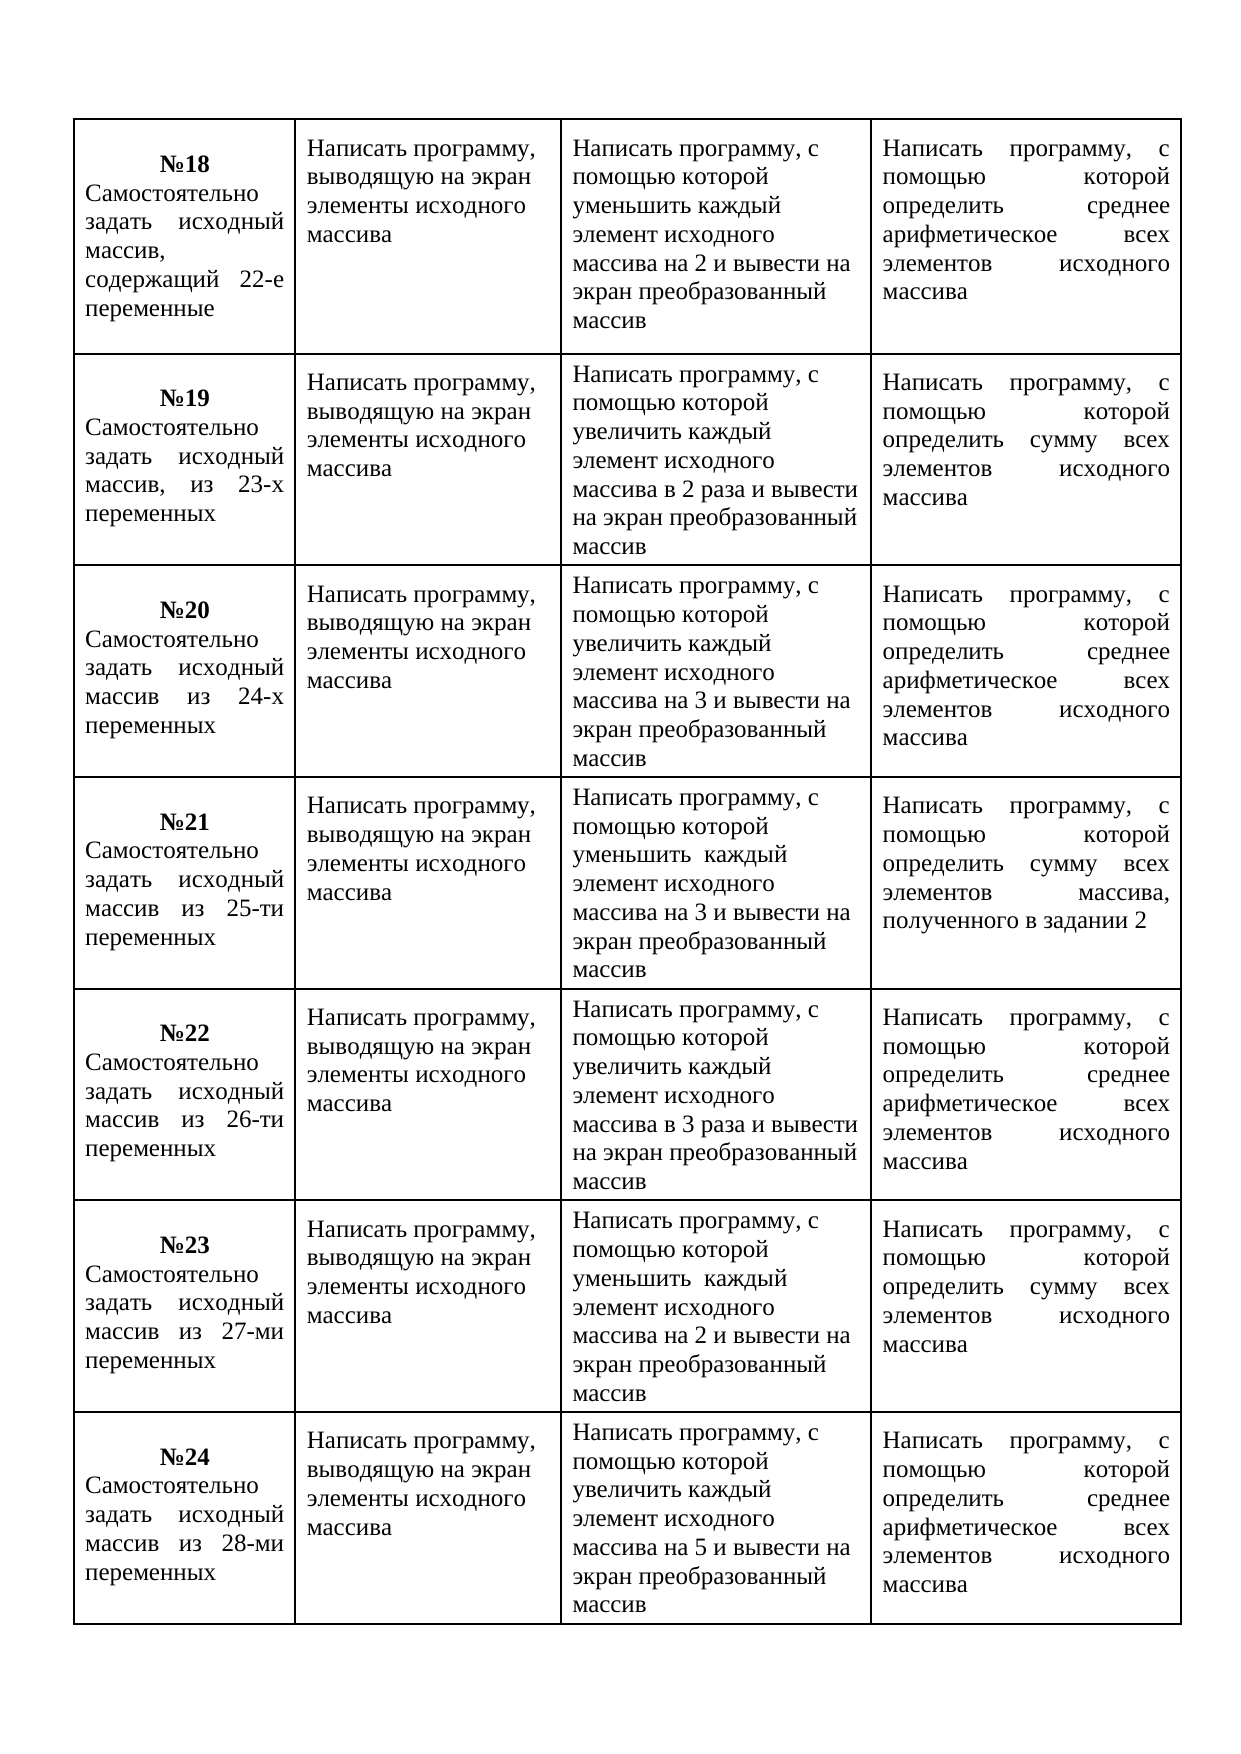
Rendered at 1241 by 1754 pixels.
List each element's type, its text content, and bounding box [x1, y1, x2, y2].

table_cell Написать программу, выводящую на экран элементы исходного массива [296, 990, 560, 1199]
table_cell Написать программу, с помощью которой уменьшить каждый элемент исходного массива на 2 и вывести на экран преобразованный массив [562, 120, 870, 352]
table_cell №24 Самостоятельно задать исходный массив из 28-ми переменных [75, 1413, 294, 1622]
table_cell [296, 1413, 560, 1622]
table_cell №19 Самостоятельно задать исходный массив, из 23-х переменных [75, 355, 294, 564]
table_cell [296, 120, 560, 352]
table_cell Написать программу, с помощью которой определить сумму всех элементов исходного массива [872, 355, 1180, 564]
table_cell Написать программу, с помощью которой увеличить каждый элемент исходного массива в 3 раза и вывести на экран преобразованный массив [562, 990, 870, 1199]
table_cell Написать программу, выводящую на экран элементы исходного массива [296, 355, 560, 564]
table_cell №21 Самостоятельно задать исходный массив из 25-ти переменных [75, 778, 294, 987]
table_cell Написать программу, выводящую на экран элементы исходного массива [296, 778, 560, 987]
table_cell Написать программу, выводящую на экран элементы исходного массива [296, 566, 560, 776]
table_cell Написать программу, с помощью которой увеличить каждый элемент исходного массива на 3 и вывести на экран преобразованный массив [562, 566, 870, 776]
table_cell №18 Самостоятельно задать исходный массив, содержащий 22-е переменные [75, 120, 294, 352]
table_cell №22 Самостоятельно задать исходный массив из 26-ти переменных [75, 990, 294, 1199]
table_cell Написать программу, с помощью которой определить среднее арифметическое всех элементов исходного массива [872, 566, 1180, 776]
table_cell Написать программу, с помощью которой определить среднее арифметическое всех элементов исходного массива [872, 120, 1180, 352]
table_cell Написать программу, с помощью которой увеличить каждый элемент исходного массива в 2 раза и вывести на экран преобразованный массив [562, 355, 870, 564]
table_cell Написать программу, с помощью которой увеличить каждый элемент исходного массива на 5 и вывести на экран преобразованный массив [562, 1413, 870, 1622]
table_cell Написать программу, с помощью которой определить сумму всех элементов массива, полученного в задании 2 [872, 778, 1180, 987]
table_cell Написать программу, с помощью которой определить среднее арифметическое всех элементов исходного массива [872, 990, 1180, 1199]
table_cell Написать программу, выводящую на экран элементы исходного массива [296, 1201, 560, 1411]
table_cell Написать программу, с помощью которой определить сумму всех элементов исходного массива [872, 1201, 1180, 1411]
table_cell Написать программу, с помощью которой уменьшить каждый элемент исходного массива на 2 и вывести на экран преобразованный массив [562, 1201, 870, 1411]
table_cell Написать программу, с помощью которой определить среднее арифметическое всех элементов исходного массива [872, 1413, 1180, 1622]
table_cell Написать программу, с помощью которой уменьшить каждый элемент исходного массива на 3 и вывести на экран преобразованный массив [562, 778, 870, 987]
table_cell №20 Самостоятельно задать исходный массив из 24-х переменных [75, 566, 294, 776]
table_cell №23 Самостоятельно задать исходный массив из 27-ми переменных [75, 1201, 294, 1411]
